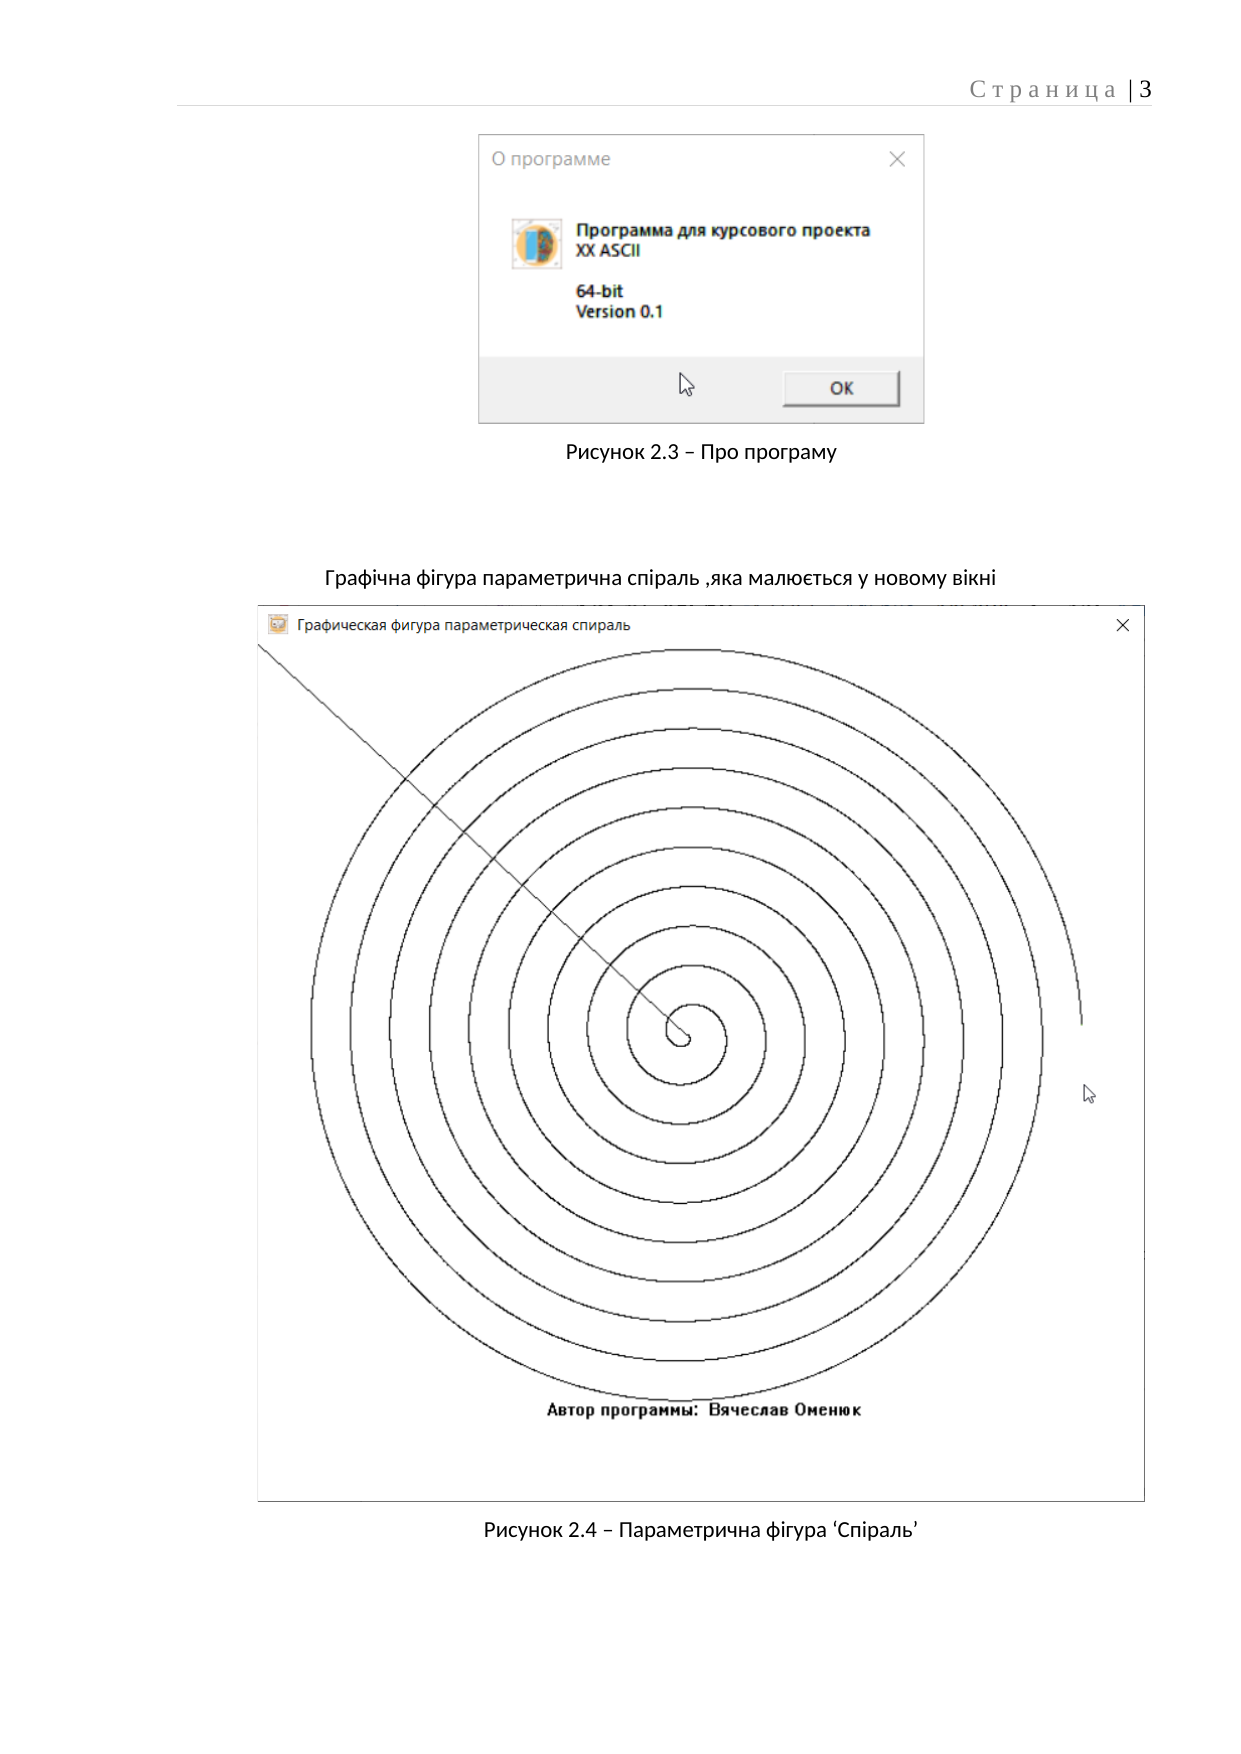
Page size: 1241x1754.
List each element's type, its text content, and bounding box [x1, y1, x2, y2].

picture [478, 134, 925, 424]
picture [257, 605, 1145, 1502]
text Рисунок 2.4 – Параметрична фігура ‘Спіраль’ [177, 1515, 1152, 1543]
text Графічна фігура параметрична спіраль ,яка малюється у новому вікні [177, 563, 1152, 591]
text Рисунок 2.3 – Про програму [177, 437, 1152, 465]
